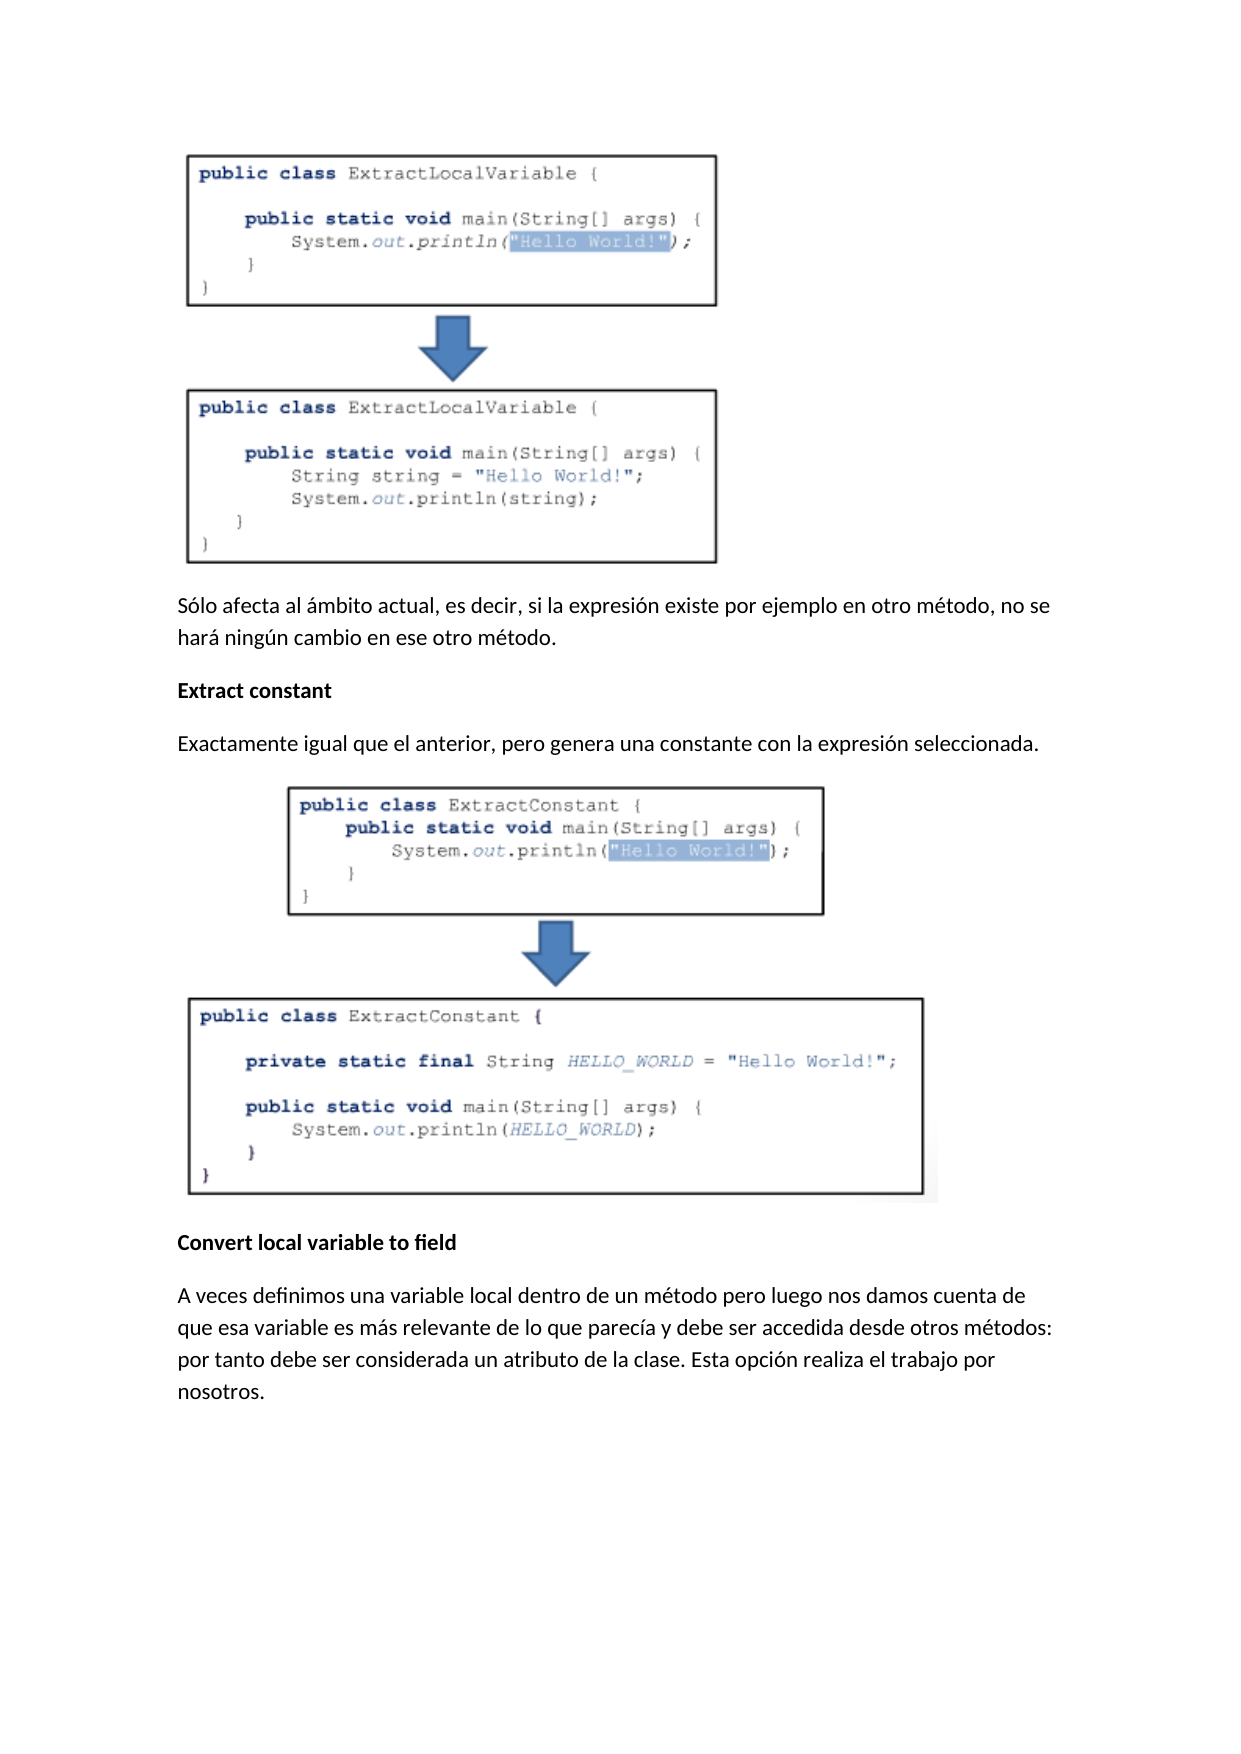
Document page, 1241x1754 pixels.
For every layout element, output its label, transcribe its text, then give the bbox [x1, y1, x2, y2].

text Convert local variable to field [177, 1228, 1063, 1256]
text A veces definimos una variable local dentro de un método pero luego nos damos cuenta de que esa variable es más relevante de lo que parecía y debe ser accedida desde otros métodos: por tanto debe ser considerada un atributo de la clase. Esta opción realiza el trabajo por nosotros. [177, 1281, 1063, 1405]
picture [177, 147, 728, 567]
text Sólo afecta al ámbito actual, es decir, si la expresión existe por ejemplo en otro método, no se hará ningún cambio en ese otro método. [177, 591, 1063, 652]
text Exactamente igual que el anterior, pero genera una constante con la expresión seleccionada. [177, 729, 1063, 758]
text Extract constant [177, 677, 1063, 704]
picture [177, 782, 938, 1203]
